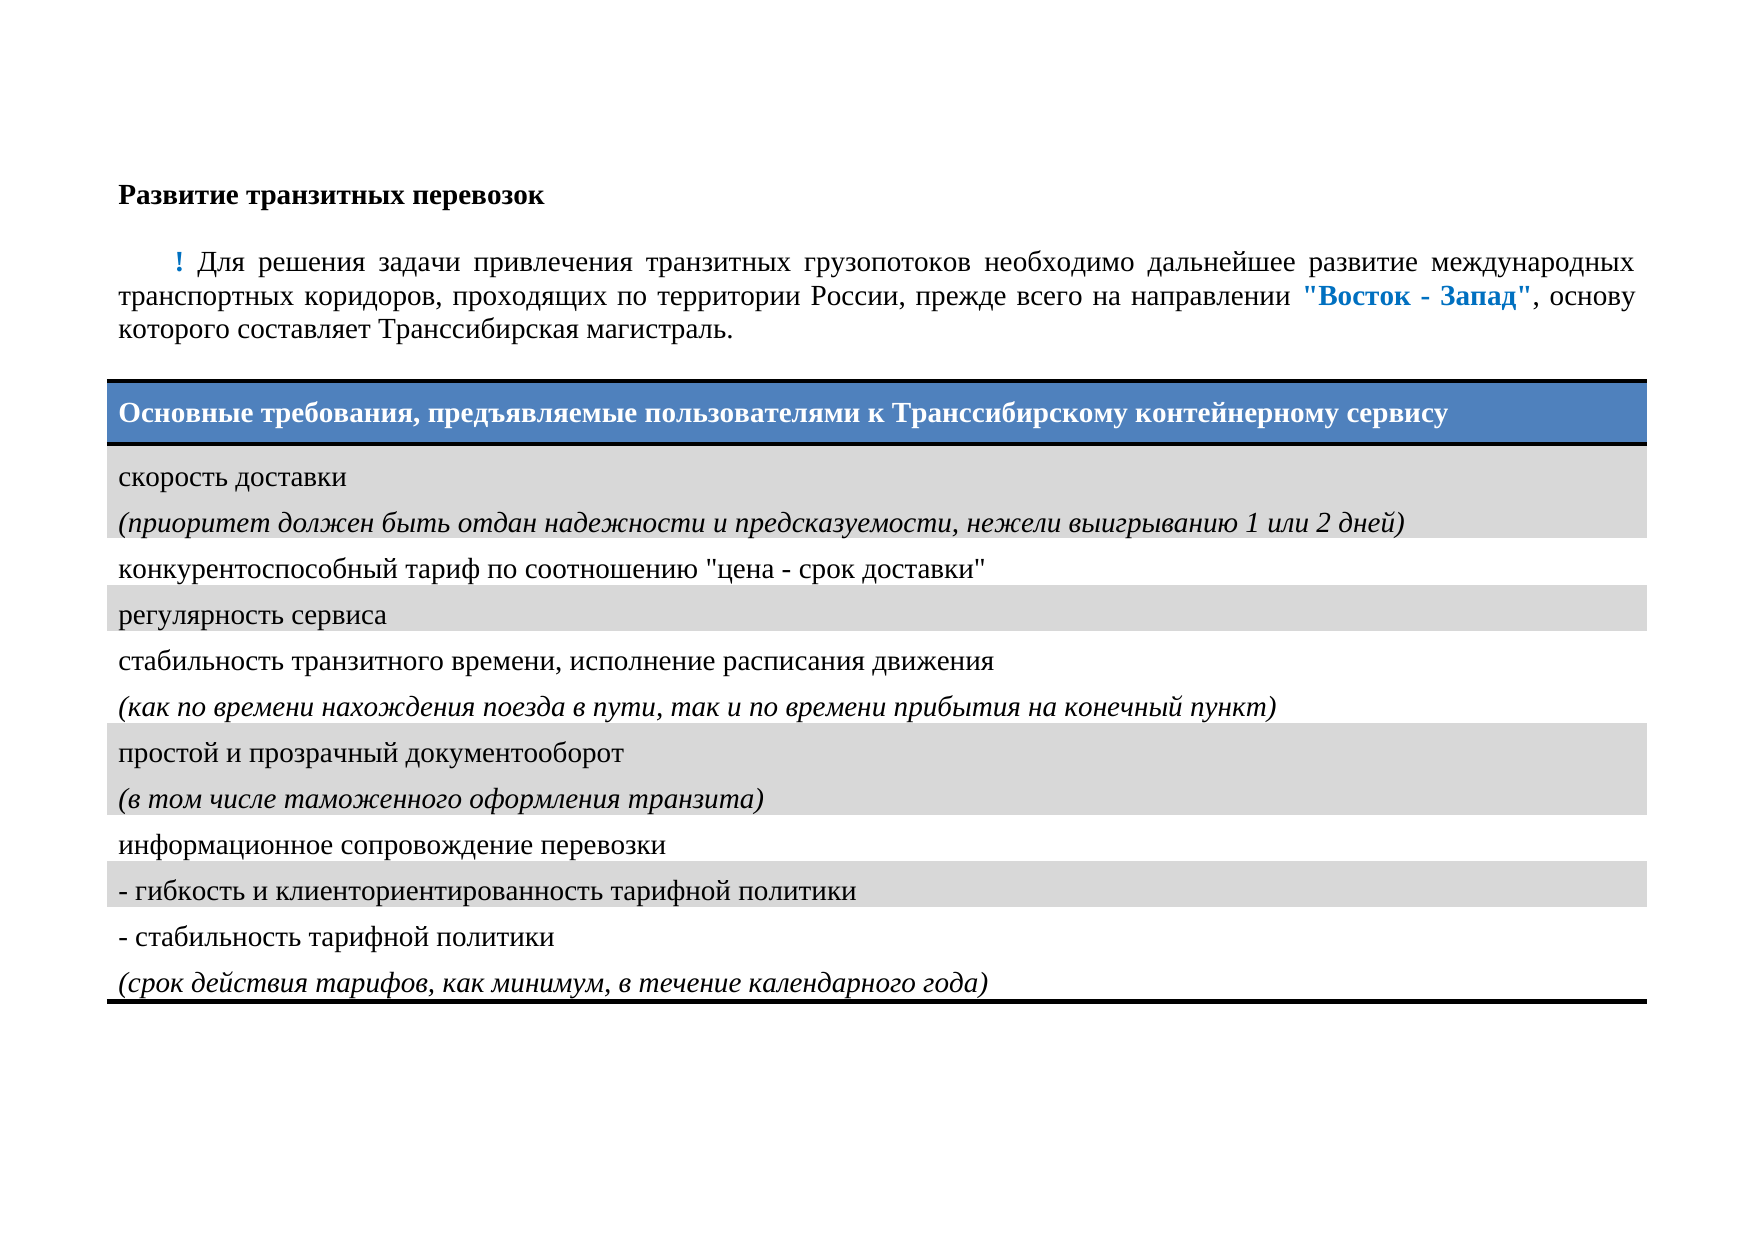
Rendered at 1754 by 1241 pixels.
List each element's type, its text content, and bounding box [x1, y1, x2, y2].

table_cell информационное сопровождение перевозки [107, 815, 1647, 861]
table_cell - гибкость и клиенториентированность тарифной политики [107, 861, 1647, 907]
table_cell - стабильность тарифной политики (срок действия тарифов, как минимум, в течение календарного года) [107, 907, 1647, 999]
text ! Для решения задачи привлечения транзитных грузопотоков необходимо дальнейшее развитие международных транспортных коридоров, проходящих по территории России, прежде всего на направлении "Восток - Запад", основу которого составляет Транссибирская магистраль. [118, 244, 1636, 345]
text Развитие транзитных перевозок [118, 177, 1636, 211]
table_cell конкурентоспособный тариф по соотношению "цена - срок доставки" [107, 539, 1647, 584]
table_cell регулярность сервиса [107, 585, 1647, 631]
table_cell простой и прозрачный документооборот (в том числе таможенного оформления транзита) [107, 723, 1647, 815]
table_cell скорость доставки (приоритет должен быть отдан надежности и предсказуемости, нежели выигрыванию 1 или 2 дней) [107, 446, 1647, 538]
table_header Основные требования, предъявляемые пользователями к Транссибирскому контейнерному сервису [107, 383, 1647, 442]
table_cell стабильность транзитного времени, исполнение расписания движения (как по времени нахождения поезда в пути, так и по времени прибытия на конечный пункт) [107, 631, 1647, 723]
